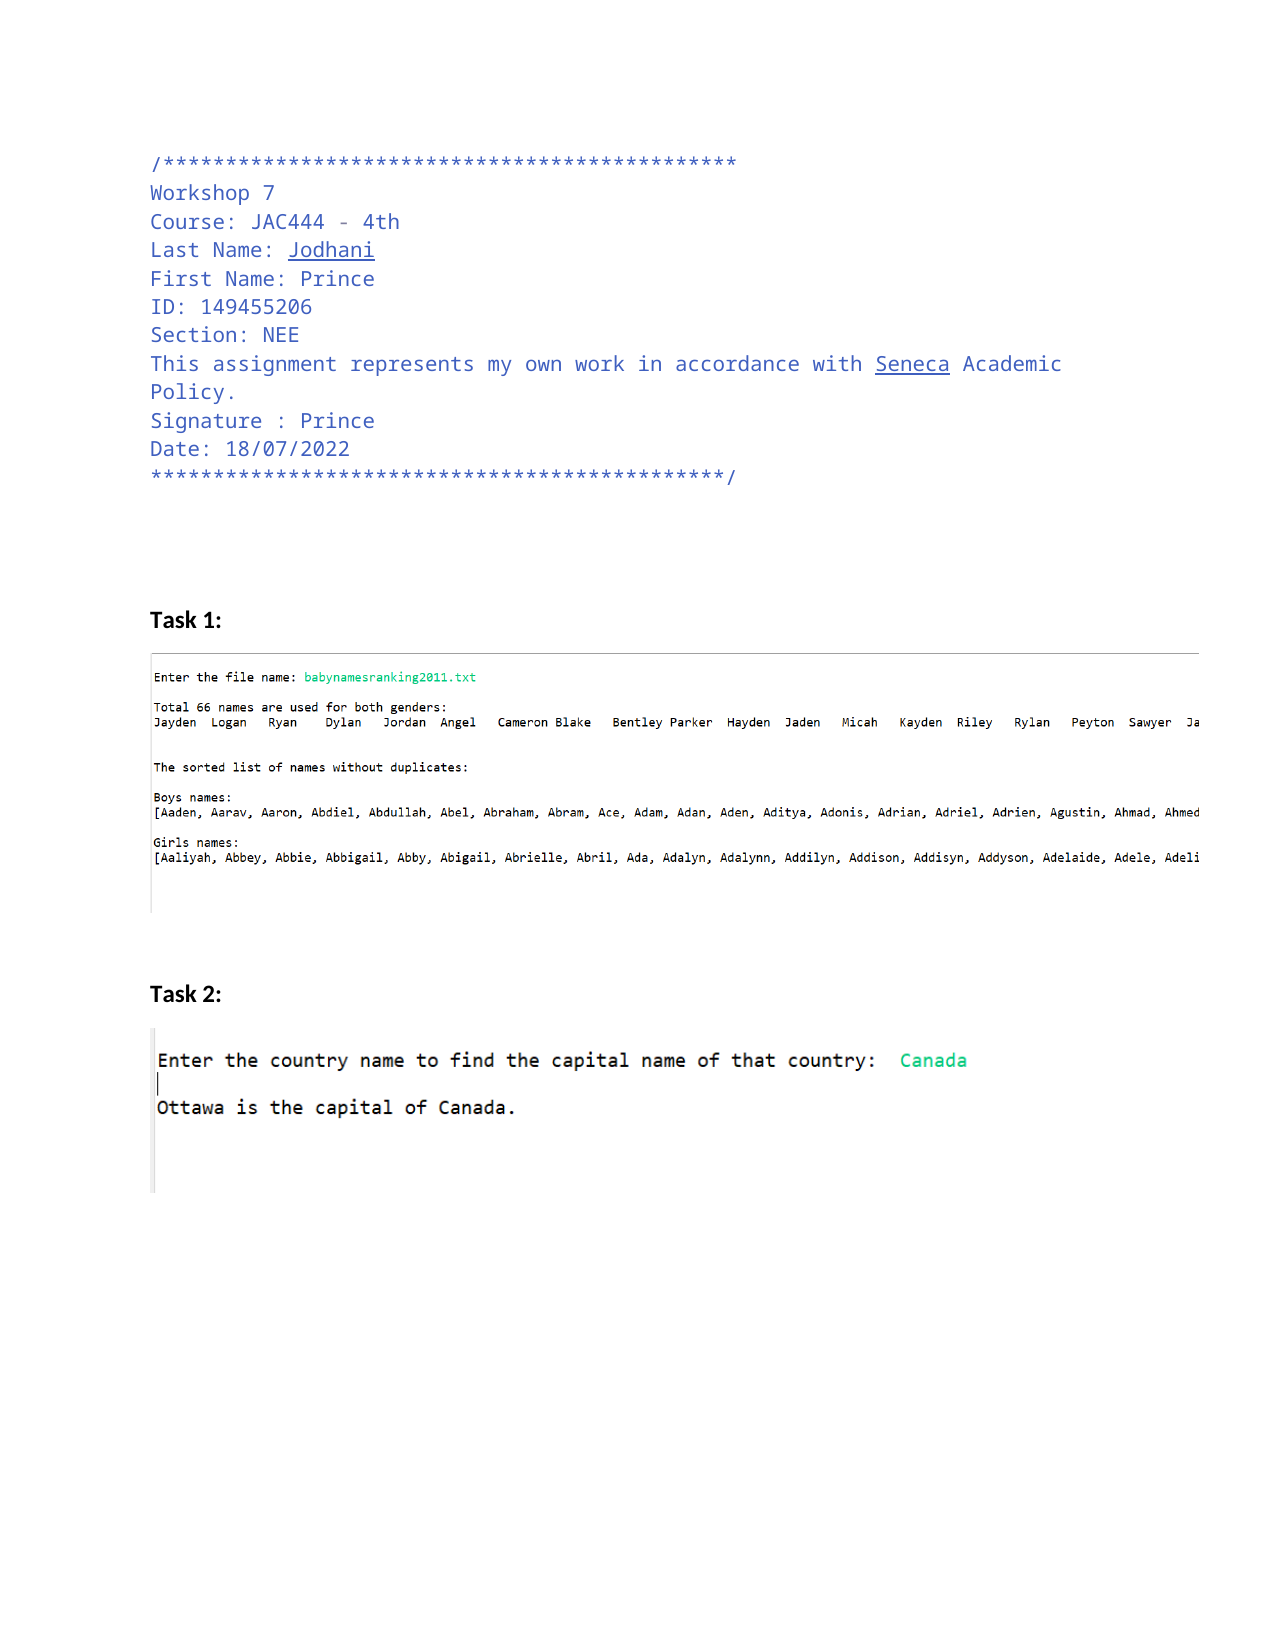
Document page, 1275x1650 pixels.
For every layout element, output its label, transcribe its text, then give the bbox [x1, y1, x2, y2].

picture [150, 1028, 1034, 1193]
text This assignment represents my own work in accordance with Seneca Academic Policy. [150, 349, 1125, 406]
text ID: 149455206 [150, 292, 1125, 321]
text Course: JAC444 - 4th [150, 207, 1125, 235]
text Task 1: [150, 604, 1125, 634]
text Task 2: [150, 978, 1125, 1009]
text /********************************************** [150, 150, 1125, 178]
text Last Name: Jodhani [150, 235, 1125, 264]
text **********************************************/ [150, 463, 1125, 491]
text Date: 18/07/2022 [150, 434, 1125, 463]
text Workshop 7 [150, 178, 1125, 207]
text First Name: Prince [150, 264, 1125, 292]
text Section: NEE [150, 321, 1125, 349]
text Signature : Prince [150, 406, 1125, 434]
picture [150, 653, 1199, 913]
